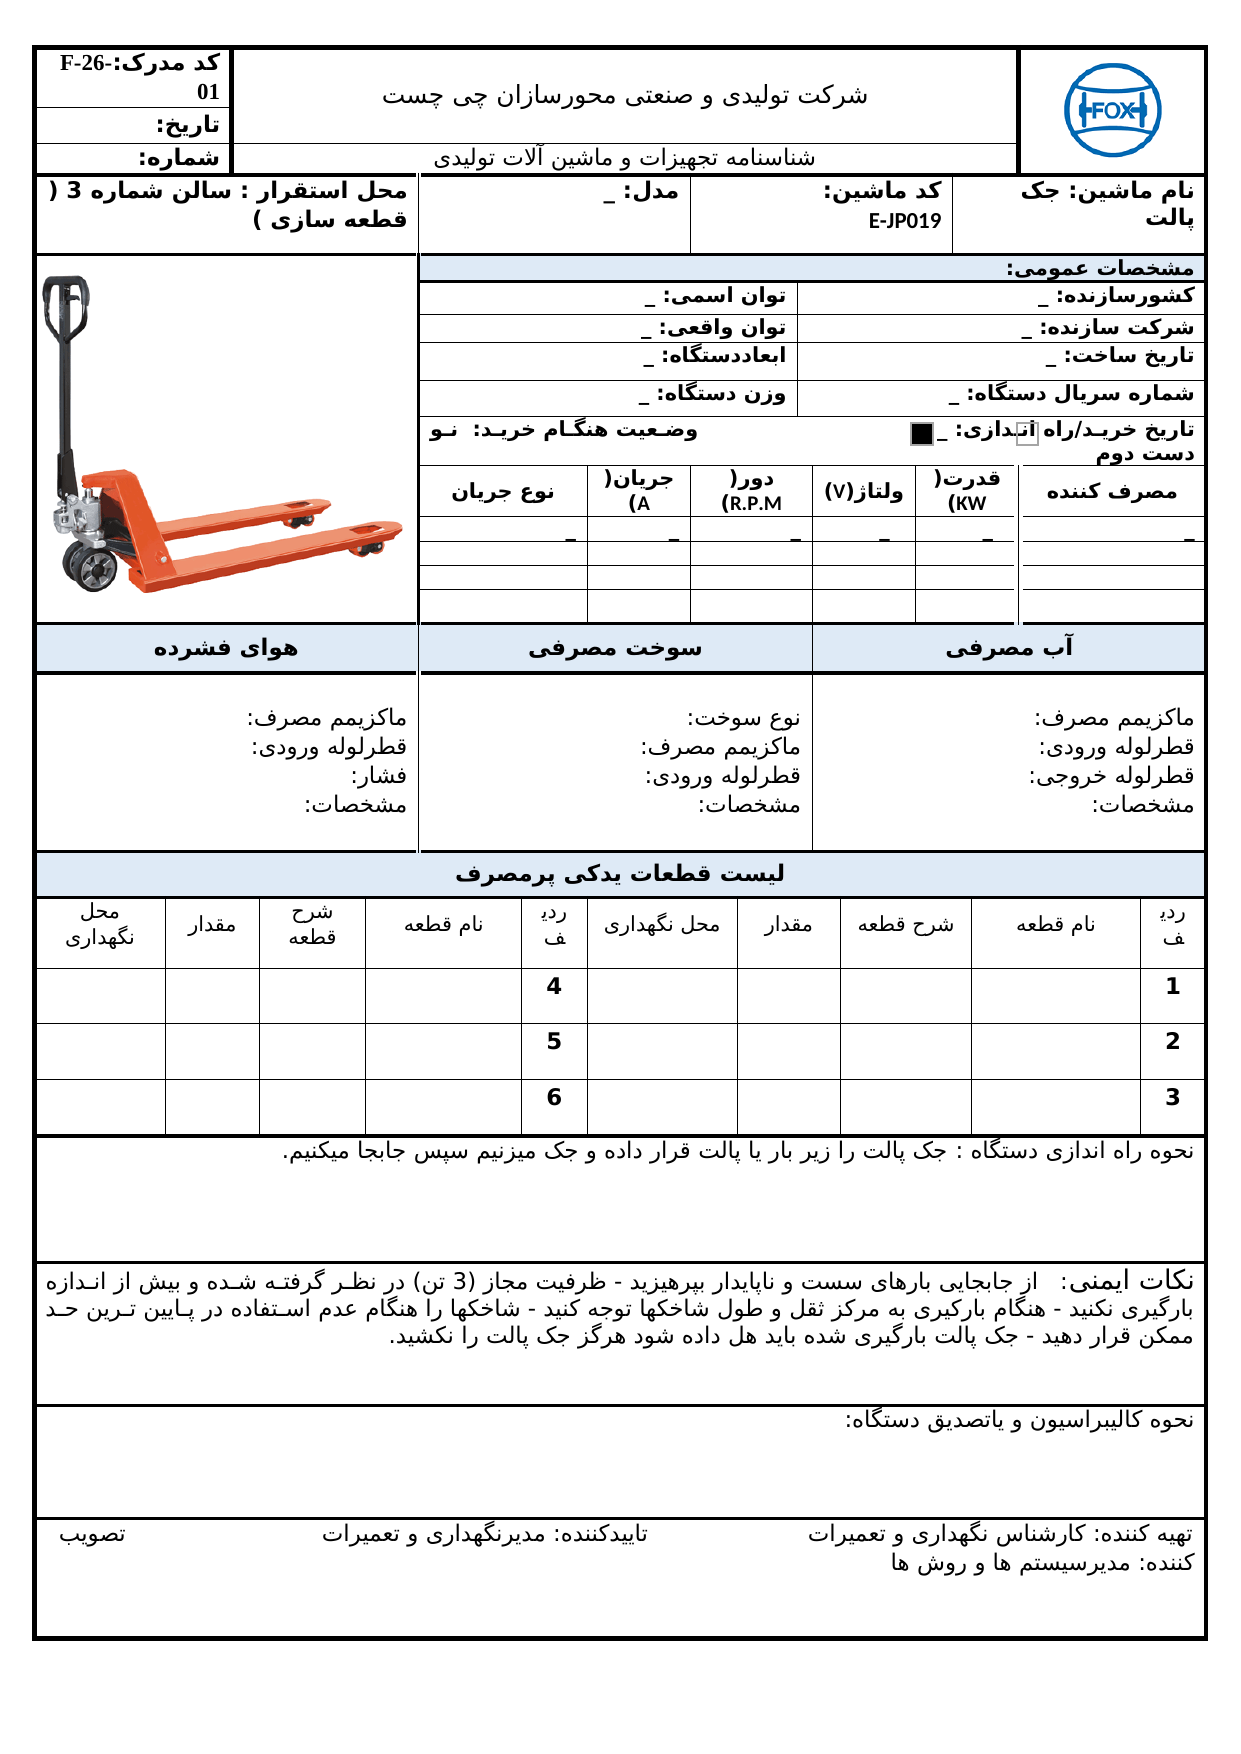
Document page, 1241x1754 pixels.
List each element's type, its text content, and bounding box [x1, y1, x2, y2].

table_cell [420, 542, 587, 565]
table_header [1021, 50, 1204, 172]
table_cell 4 [522, 969, 587, 1022]
table_cell 5 [522, 1024, 587, 1079]
table_cell [166, 1024, 259, 1079]
table_cell کشورسازنده: _ [798, 283, 1204, 314]
table_cell [260, 1080, 365, 1134]
table_cell ولتاژ(V) [813, 466, 915, 516]
table_cell ردیف [1141, 899, 1204, 968]
table_cell تاریخ ساخت: _ [798, 343, 1204, 379]
table_cell توان واقعی: _ [420, 315, 797, 342]
table_cell 2 [1141, 1024, 1204, 1079]
table_cell [691, 590, 812, 622]
table_cell ماکزیمم مصرف: قطرلوله ورودی: قطرلوله خروجی: مشخصات: [813, 675, 1204, 850]
table_cell [972, 969, 1140, 1022]
table_cell شناسنامه تجهیزات و ماشین آلات تولیدی [234, 144, 1016, 172]
table_cell [813, 542, 915, 565]
table_cell هوای فشرده [37, 622, 418, 671]
table_cell [813, 566, 915, 589]
table_cell [916, 589, 1018, 622]
table_cell _ [691, 517, 812, 541]
table_cell [1019, 541, 1204, 565]
table_cell [588, 590, 690, 622]
table_cell محل استقرار : سالن شماره 3 ( قطعه سازی ) [37, 173, 418, 253]
table_cell دور(R.P.M) [691, 466, 812, 516]
table_cell توان اسمی: _ [420, 283, 797, 314]
table_cell [588, 1024, 737, 1079]
table_cell [972, 1080, 1140, 1134]
table_cell [1019, 589, 1204, 622]
table_cell قدرت(KW) [916, 465, 1018, 516]
table_cell ردیف [522, 899, 587, 968]
table_cell [420, 566, 587, 589]
table_cell وزن دستگاه: _ [420, 381, 797, 416]
table_cell نکات ایمنی: از جابجایی بارهای سست و ناپایدار بپرهیزید - ظرفیت مجاز (3 تن) در نظر گرفته شده و بیش از اندازه بارگیری نکنید - هنگام بارکیری به مرکز ثقل و طول شاخکها توجه کنید - شاخکها را هنگام عدم استفاده در پایین ترین حد ممکن قرار دهید - جک پالت بارگیری شده باید هل داده شود هرگز جک پالت را نکشید. [37, 1264, 1204, 1403]
table_cell نوع جریان [420, 466, 587, 516]
table_cell [37, 1080, 165, 1134]
table_cell [588, 566, 690, 589]
table_header کد مدرک:F-26-01 [37, 50, 229, 107]
table_cell [166, 1080, 259, 1134]
table_cell [1019, 565, 1204, 589]
table_cell نوع سوخت: ماکزیمم مصرف: قطرلوله ورودی: مشخصات: [419, 671, 812, 850]
table_cell نحوه کالیبراسیون و یاتصدیق دستگاه: [37, 1407, 1204, 1517]
table_cell شرح قطعه [841, 899, 971, 968]
table_cell مقدار [738, 899, 840, 968]
table_cell 1 [1141, 969, 1204, 1022]
table_header شرکت تولیدی و صنعتی محورسازان چی چست [234, 50, 1016, 143]
table_cell تاریخ: [37, 108, 229, 143]
picture [41, 275, 403, 593]
table_cell [841, 969, 971, 1022]
table_cell _ [420, 517, 587, 541]
table_cell نام ماشین: جک پالت [953, 177, 1204, 253]
table_cell [691, 542, 812, 565]
table_cell [972, 1024, 1140, 1079]
table_cell لیست قطعات یدکی پرمصرف [37, 850, 1204, 896]
table_cell [813, 590, 915, 622]
table_cell نام قطعه [972, 899, 1140, 968]
table_cell [260, 1024, 365, 1079]
table_cell [166, 969, 259, 1022]
table_cell [841, 1080, 971, 1134]
table_cell شرکت سازنده: _ [798, 315, 1204, 342]
table_cell [37, 253, 417, 622]
table_cell مشخصات عمومی: [420, 253, 1204, 280]
table_cell [37, 1024, 165, 1079]
table_cell سوخت مصرفی [419, 622, 812, 671]
table_cell [588, 1080, 737, 1134]
table_cell تاریخ خرید/راه اندازی: _ وضعیت هنگام خرید: نو دست دوم [420, 417, 1204, 465]
table_cell [366, 969, 521, 1022]
table_cell 6 [522, 1080, 587, 1134]
table_cell شرح قطعه [260, 899, 365, 968]
table_cell ماکزیمم مصرف: قطرلوله ورودی: فشار: مشخصات: [37, 671, 418, 850]
table_cell _ [916, 516, 1018, 541]
table_cell مقدار [166, 899, 259, 968]
table_cell [916, 541, 1018, 565]
table_cell [420, 590, 587, 622]
table_cell [841, 1024, 971, 1079]
table_cell نام قطعه [366, 899, 521, 968]
table_cell _ [588, 517, 690, 541]
table_cell [588, 542, 690, 565]
table_cell ابعاددستگاه: _ [420, 343, 797, 379]
table_cell [738, 969, 840, 1022]
table_cell محل نگهداری [588, 899, 737, 968]
table_cell مدل: _ [419, 173, 690, 253]
table_cell [588, 969, 737, 1022]
table_cell کد ماشین: E-JP019 [691, 177, 952, 253]
table_cell آب مصرفی [813, 622, 1204, 671]
table_cell 3 [1141, 1080, 1204, 1134]
table_cell جریان(A) [588, 466, 690, 516]
table_cell شماره: [37, 144, 229, 172]
table_cell مصرف کننده [1019, 465, 1204, 516]
table_cell [366, 1080, 521, 1134]
table_cell [366, 1024, 521, 1079]
table_cell [738, 1080, 840, 1134]
table_cell نحوه راه اندازی دستگاه : جک پالت را زیر بار یا پالت قرار داده و جک میزنیم سپس جابجا میکنیم. [37, 1138, 1204, 1261]
table_cell محل نگهداری [37, 899, 165, 968]
table_cell _ [813, 517, 915, 541]
table_cell [691, 566, 812, 589]
table_cell [738, 1024, 840, 1079]
table_cell شماره سریال دستگاه: _ [798, 381, 1204, 416]
table_cell _ [1019, 516, 1204, 541]
table_cell تهیه کننده: کارشناس نگهداری و تعمیرات تاییدکننده: مدیرنگهداری و تعمیرات تصویب کننده: مدیرسیستم ها و روش ها [37, 1520, 1204, 1636]
table_cell [37, 969, 165, 1022]
table_cell [260, 969, 365, 1022]
table_cell [916, 565, 1018, 589]
